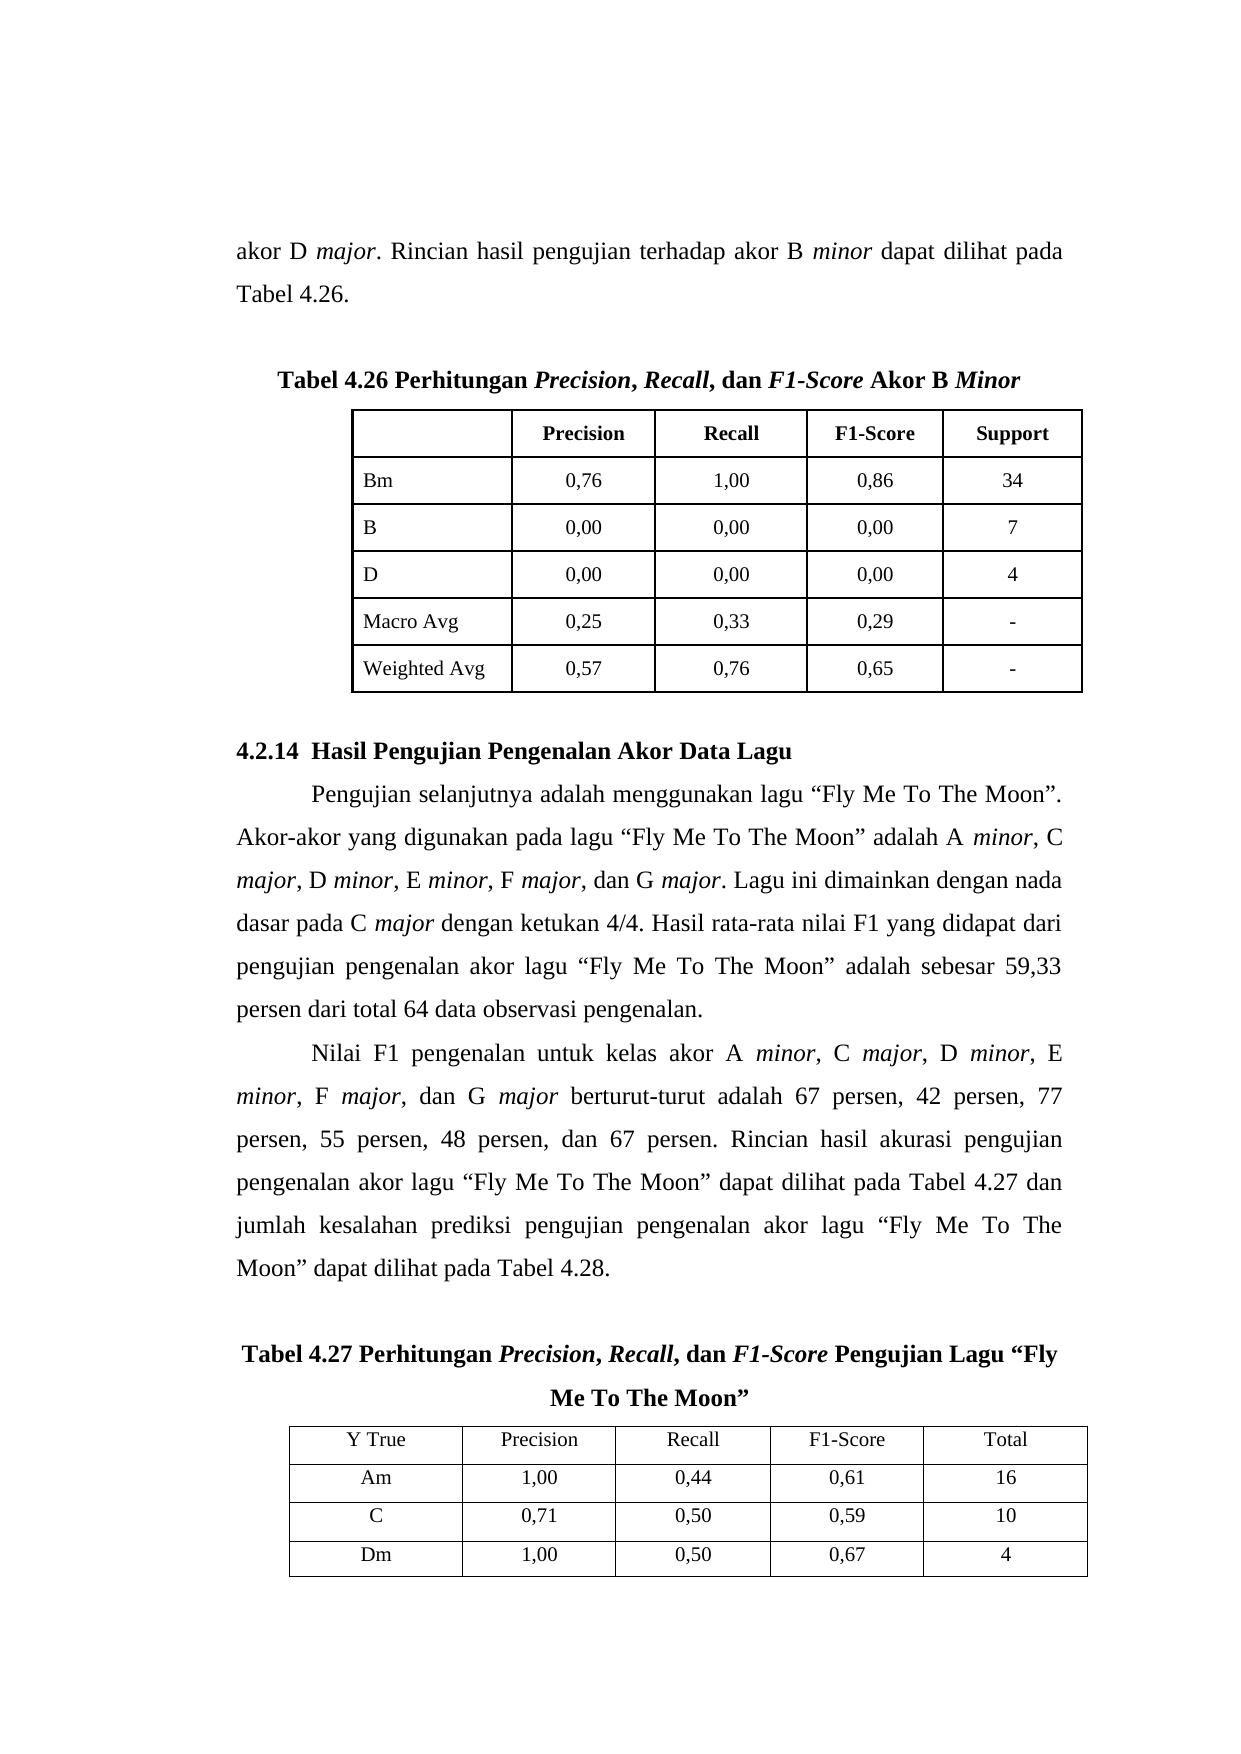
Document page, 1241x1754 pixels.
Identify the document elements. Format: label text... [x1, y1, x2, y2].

table_header [354, 411, 511, 456]
table_header F1-Score [771, 1427, 923, 1464]
table_cell 0,61 [771, 1465, 923, 1502]
table_cell 0,76 [513, 458, 654, 503]
text Tabel 4.27 Perhitungan Precision, Recall, dan F1-Score Pengujian Lagu “Fly Me To The Moon” [236, 1339, 1063, 1411]
table_cell 0,00 [808, 552, 942, 597]
table_cell 0,29 [808, 599, 942, 644]
table_cell Macro Avg [354, 599, 511, 644]
table_header Support [944, 411, 1081, 456]
subtitle 4.2.14 Hasil Pengujian Pengenalan Akor Data Lagu [236, 736, 1063, 764]
text Nilai F1 pengenalan untuk kelas akor A minor, C major, D minor, E minor, F major, dan G major berturut-turut adalah 67 persen, 42 persen, 77 persen, 55 persen, 48 persen, dan 67 persen. Rincian hasil akurasi pengujian pengenalan akor lagu “Fly Me To The Moon” dapat dilihat pada Tabel 4.27 dan jumlah kesalahan prediksi pengujian pengenalan akor lagu “Fly Me To The Moon” dapat dilihat pada Tabel 4.28. [236, 1038, 1063, 1282]
table_cell D [354, 552, 511, 597]
text Pengujian selanjutnya adalah menggunakan lagu “Fly Me To The Moon”. Akor-akor yang digunakan pada lagu “Fly Me To The Moon” adalah A minor, C major, D minor, E minor, F major, dan G major. Lagu ini dimainkan dengan nada dasar pada C major dengan ketukan 4/4. Hasil rata-rata nilai F1 yang didapat dari pengujian pengenalan akor lagu “Fly Me To The Moon” adalah sebesar 59,33 persen dari total 64 data observasi pengenalan. [236, 779, 1063, 1023]
table_cell 0,50 [616, 1542, 770, 1576]
table_cell - [944, 599, 1081, 644]
table_cell 0,44 [616, 1465, 770, 1502]
table_header Precision [513, 411, 654, 456]
table_cell B [354, 505, 511, 550]
table_cell 4 [944, 552, 1081, 597]
table_cell Dm [290, 1542, 462, 1576]
table_header Recall [616, 1427, 770, 1464]
table_header Precision [463, 1427, 615, 1464]
table_cell 4 [924, 1542, 1087, 1576]
table_header F1-Score [808, 411, 942, 456]
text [236, 236, 1063, 308]
table_cell 1,00 [463, 1465, 615, 1502]
table_cell 16 [924, 1465, 1087, 1502]
table_cell 0,25 [513, 599, 654, 644]
table_cell 0,59 [771, 1503, 923, 1541]
table_cell - [944, 646, 1081, 691]
table_cell Weighted Avg [354, 646, 511, 691]
text Tabel 4.26 Perhitungan Precision, Recall, dan F1-Score Akor B Minor [236, 366, 1063, 394]
table_header Recall [656, 411, 806, 456]
table_cell 10 [924, 1503, 1087, 1541]
table_cell 0,33 [656, 599, 806, 644]
table_cell 0,76 [656, 646, 806, 691]
table_cell 0,00 [808, 505, 942, 550]
table_header Total [924, 1427, 1087, 1464]
table_cell 0,67 [771, 1542, 923, 1576]
table_cell 7 [944, 505, 1081, 550]
table_cell 0,50 [616, 1503, 770, 1541]
table_cell Am [290, 1465, 462, 1502]
table_cell 0,00 [656, 505, 806, 550]
table_cell 0,00 [513, 552, 654, 597]
table_cell 0,71 [463, 1503, 615, 1541]
table_cell 1,00 [463, 1542, 615, 1576]
table_cell 34 [944, 458, 1081, 503]
table_cell C [290, 1503, 462, 1541]
table_header Y True [290, 1427, 462, 1464]
table_cell 0,86 [808, 458, 942, 503]
table_cell 0,00 [656, 552, 806, 597]
table_cell 0,57 [513, 646, 654, 691]
table_cell 1,00 [656, 458, 806, 503]
table_cell 0,00 [513, 505, 654, 550]
table_cell Bm [354, 458, 511, 503]
table_cell 0,65 [808, 646, 942, 691]
